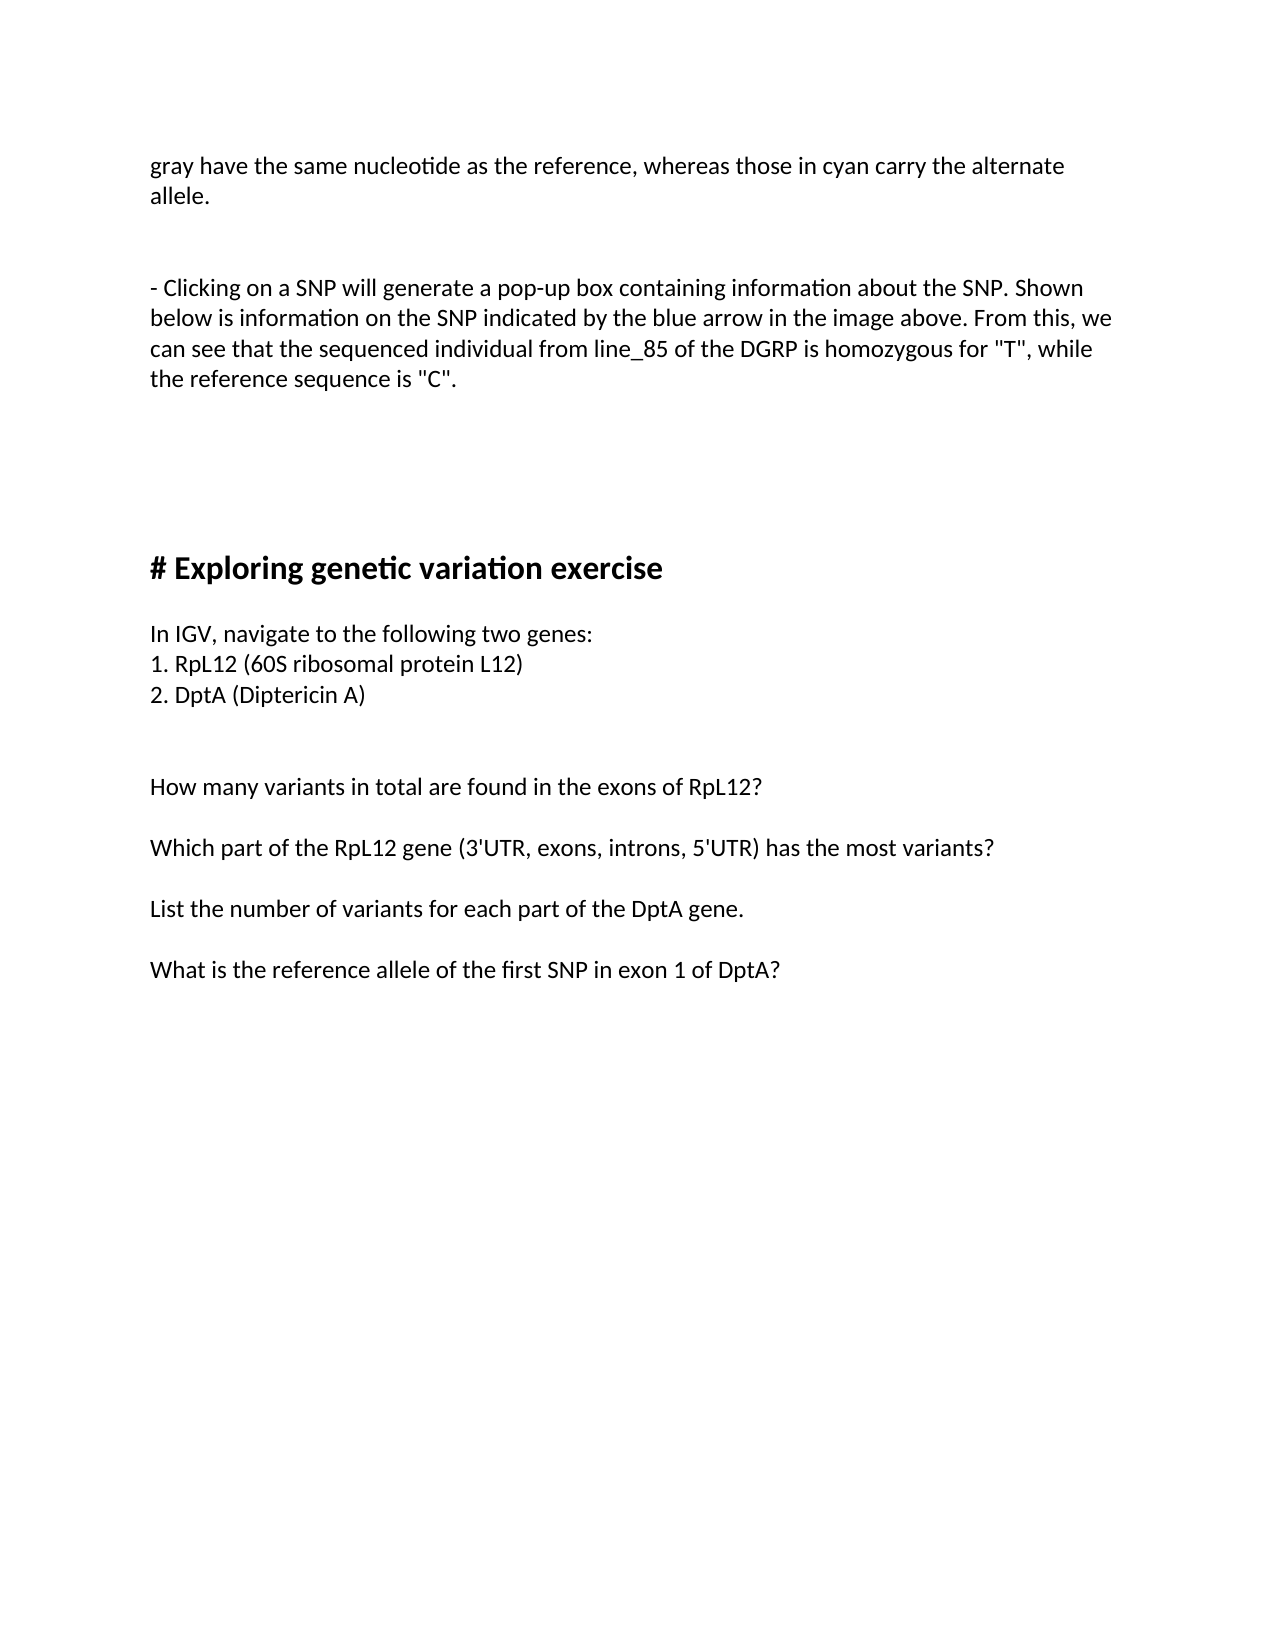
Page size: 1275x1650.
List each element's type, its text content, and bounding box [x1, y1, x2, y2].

text List the number of variants for each part of the DptA gene. [150, 893, 1125, 923]
text What is the reference allele of the first SNP in exon 1 of DptA? [150, 954, 1125, 984]
text How many variants in total are found in the exons of RpL12? [150, 771, 1125, 801]
text In IGV, navigate to the following two genes: [150, 618, 1125, 648]
text 1. RpL12 (60S ribosomal protein L12) [150, 648, 1125, 679]
text - Clicking on a SNP will generate a pop-up box containing information about the SNP. Shown below is information on the SNP indicated by the blue arrow in the image above. From this, we can see that the sequenced individual from line_85 of the DGRP is homozygous for "T", while the reference sequence is "C". [150, 272, 1125, 394]
text # Exploring genetic variation exercise [150, 547, 1125, 587]
text Which part of the RpL12 gene (3'UTR, exons, introns, 5'UTR) has the most variants? [150, 832, 1125, 862]
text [150, 150, 1125, 211]
text 2. DptA (Diptericin A) [150, 679, 1125, 709]
